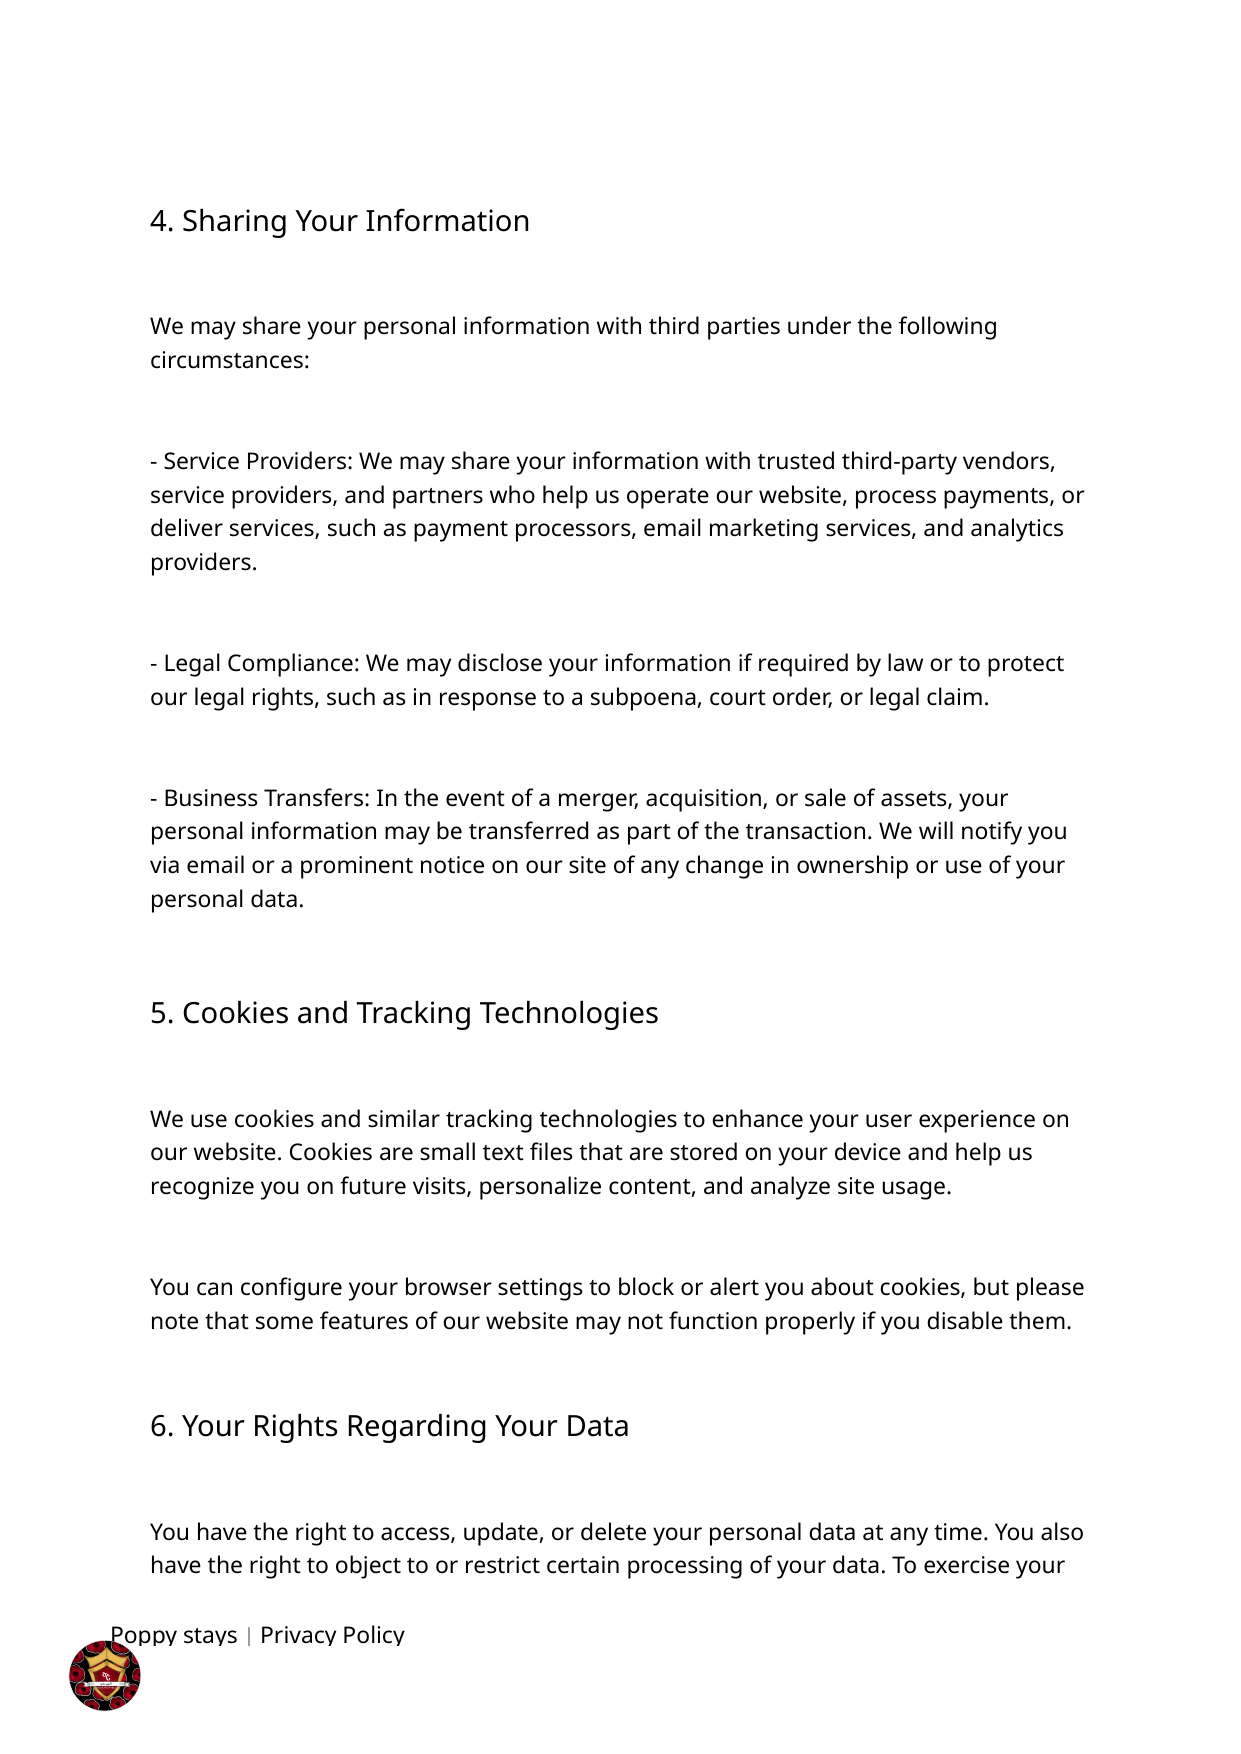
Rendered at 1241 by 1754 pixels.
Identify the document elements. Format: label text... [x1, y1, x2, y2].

text You can configure your browser settings to block or alert you about cookies, but please note that some features of our website may not function properly if you disable them. [150, 1271, 1090, 1336]
text 4. Sharing Your Information [150, 200, 1090, 240]
text - Business Transfers: In the event of a merger, acquisition, or sale of assets, your personal information may be transferred as part of the transaction. We will notify you via email or a prominent notice on our site of any change in ownership or use of your personal data. [150, 782, 1090, 914]
text We may share your personal information with third parties under the following circumstances: [150, 310, 1090, 375]
text 5. Cookies and Tracking Technologies [150, 993, 1090, 1032]
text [150, 1515, 1090, 1580]
text We use cookies and similar tracking technologies to enhance your user experience on our website. Cookies are small text files that are stored on your device and help us recognize you on future visits, personalize content, and analyze site usage. [150, 1103, 1090, 1201]
picture [59, 1633, 147, 1718]
text 6. Your Rights Regarding Your Data [150, 1406, 1090, 1445]
text - Service Providers: We may share your information with trusted third-party vendors, service providers, and partners who help us operate our website, process payments, or deliver services, such as payment processors, email marketing services, and analytics providers. [150, 445, 1090, 577]
text - Legal Compliance: We may disclose your information if required by law or to protect our legal rights, such as in response to a subpoena, court order, or legal claim. [150, 647, 1090, 712]
